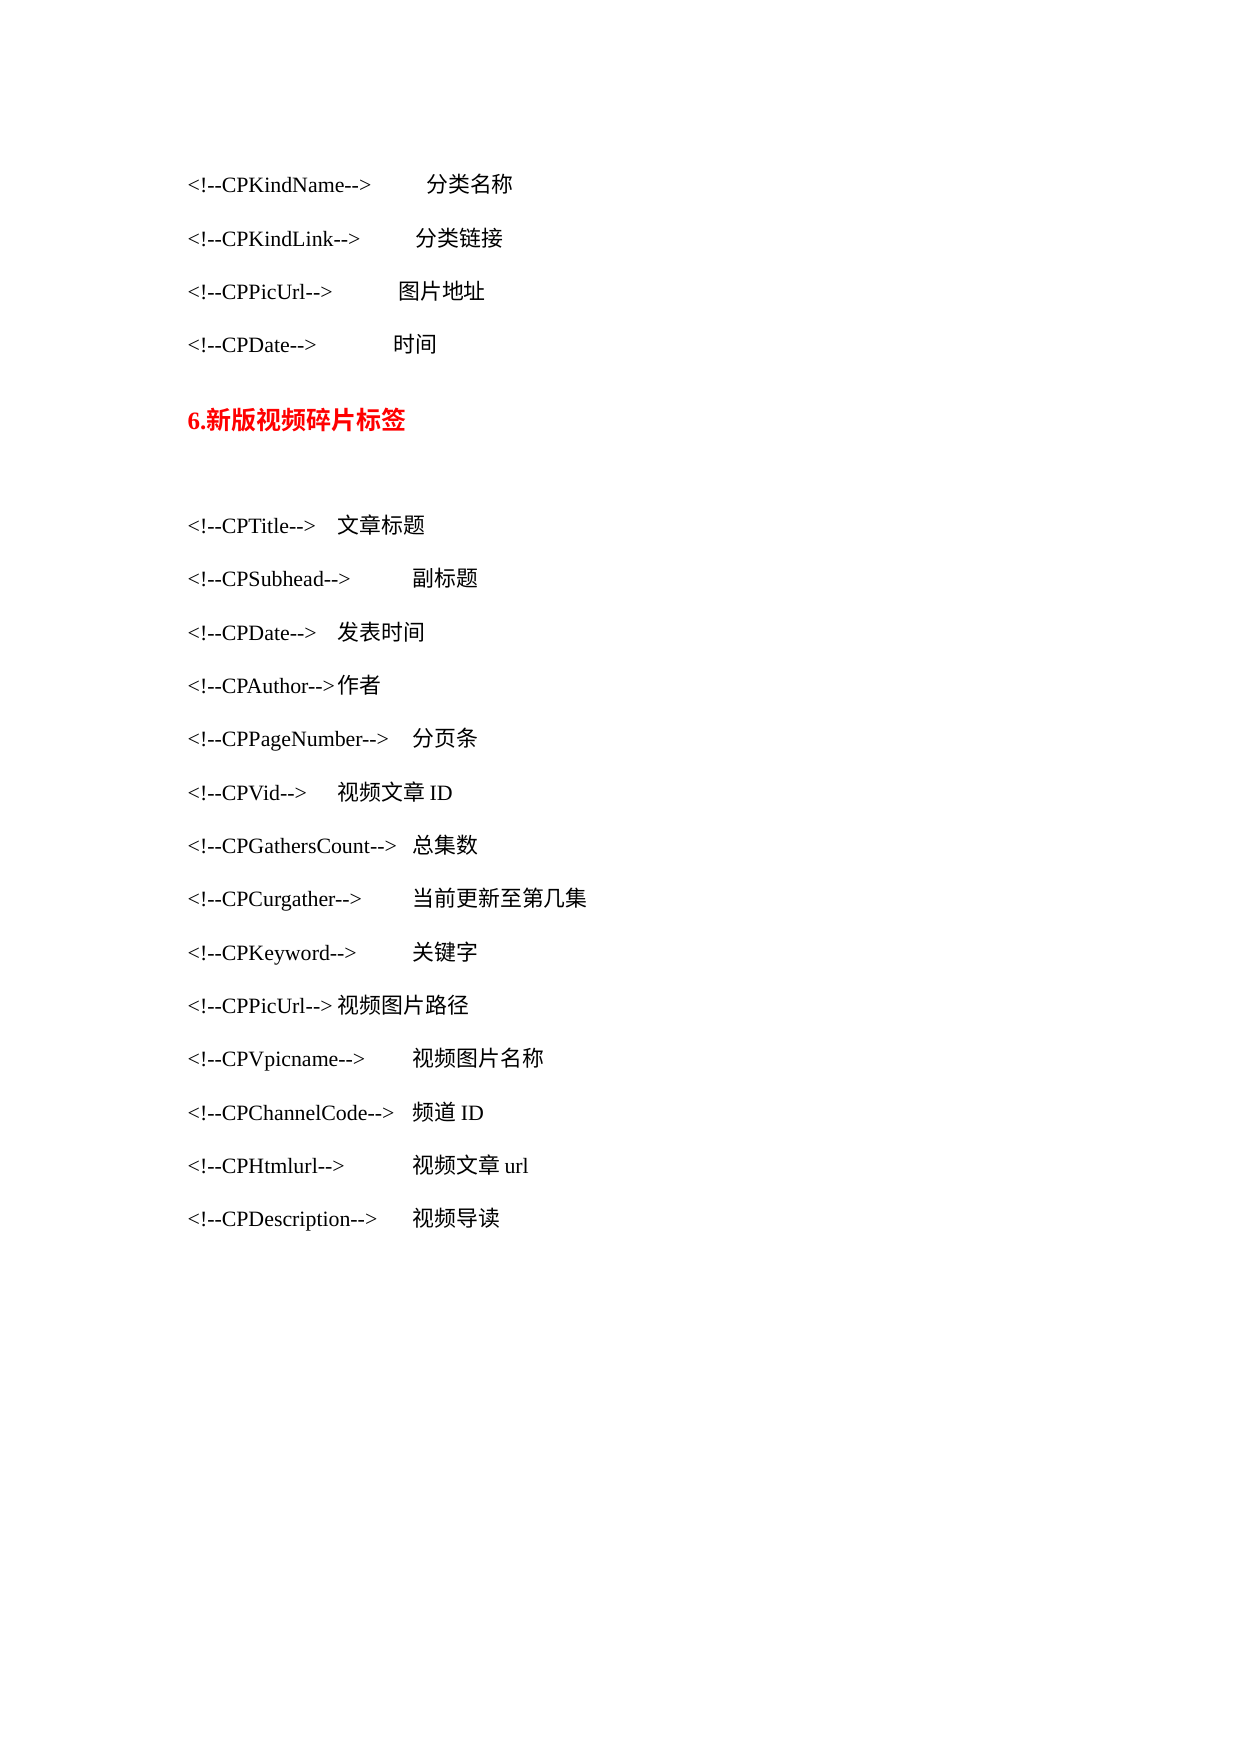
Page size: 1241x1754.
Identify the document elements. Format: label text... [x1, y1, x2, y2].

text <!--CPPicUrl--> 图片地址 [187, 271, 1053, 309]
text <!--CPGathersCount--> 总集数 [187, 825, 1053, 863]
text <!--CPChannelCode--> 频道ID [187, 1092, 1053, 1129]
text <!--CPCurgather--> 当前更新至第几集 [187, 878, 1053, 916]
text <!--CPAuthor--> 作者 [187, 665, 1053, 703]
text <!--CPKeyword--> 关键字 [187, 932, 1053, 969]
text <!--CPPageNumber--> 分页条 [187, 718, 1053, 756]
text <!--CPDate--> 时间 [187, 324, 1053, 362]
text <!--CPTitle--> 文章标题 [187, 505, 1053, 543]
text <!--CPHtmlurl--> 视频文章url [187, 1145, 1053, 1183]
text <!--CPSubhead--> 副标题 [187, 558, 1053, 596]
text <!--CPKindLink--> 分类链接 [187, 218, 1053, 255]
text <!--CPVid--> 视频文章ID [187, 772, 1053, 809]
text <!--CPDescription--> 视频导读 [187, 1198, 1053, 1236]
text 6.新版视频碎片标签 [187, 399, 1053, 437]
text <!--CPDate--> 发表时间 [187, 612, 1053, 649]
text <!--CPPicUrl--> 视频图片路径 [187, 985, 1053, 1023]
text <!--CPKindName--> 分类名称 [187, 164, 1053, 202]
text <!--CPVpicname--> 视频图片名称 [187, 1038, 1053, 1076]
